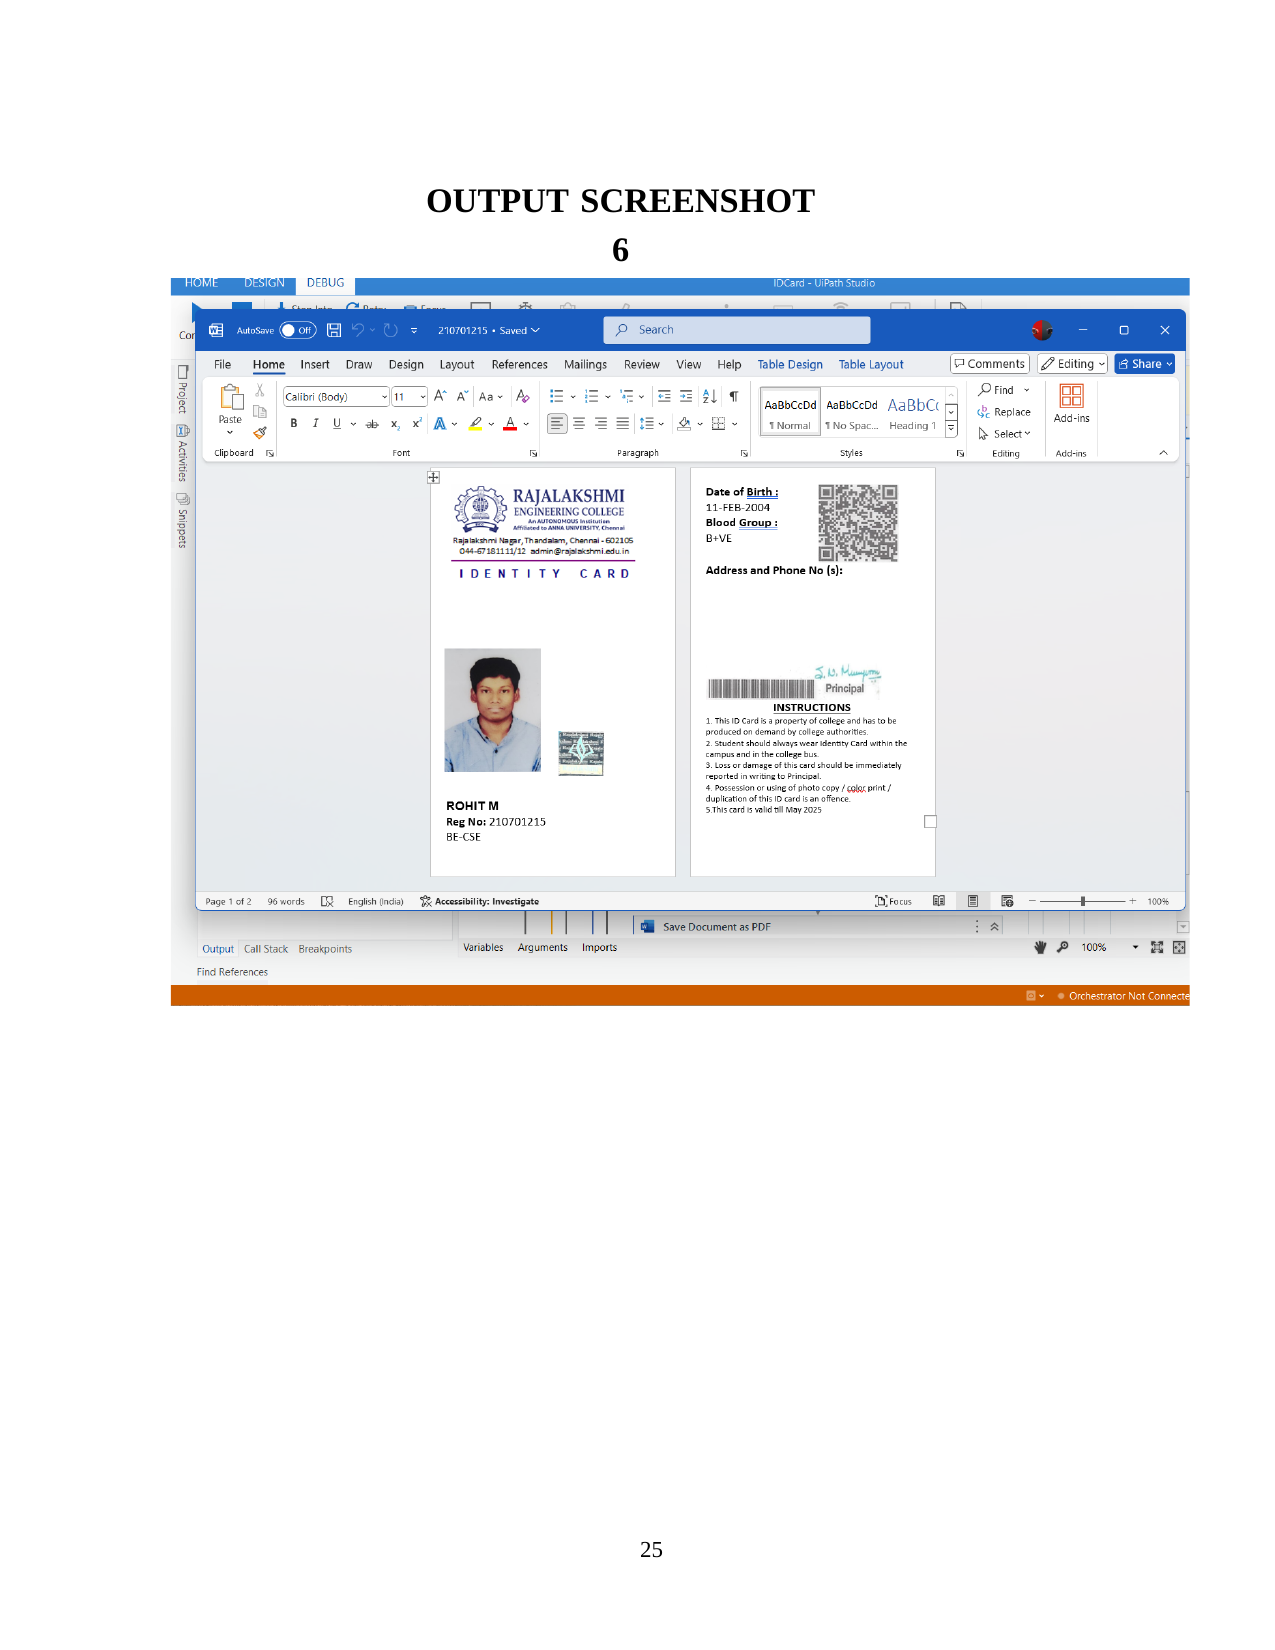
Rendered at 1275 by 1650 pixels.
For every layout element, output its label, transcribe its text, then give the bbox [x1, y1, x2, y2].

subtitle OUTPUT SCREENSHOT [171, 180, 1070, 220]
subtitle 6 [171, 229, 1070, 269]
picture [170, 278, 1190, 1006]
